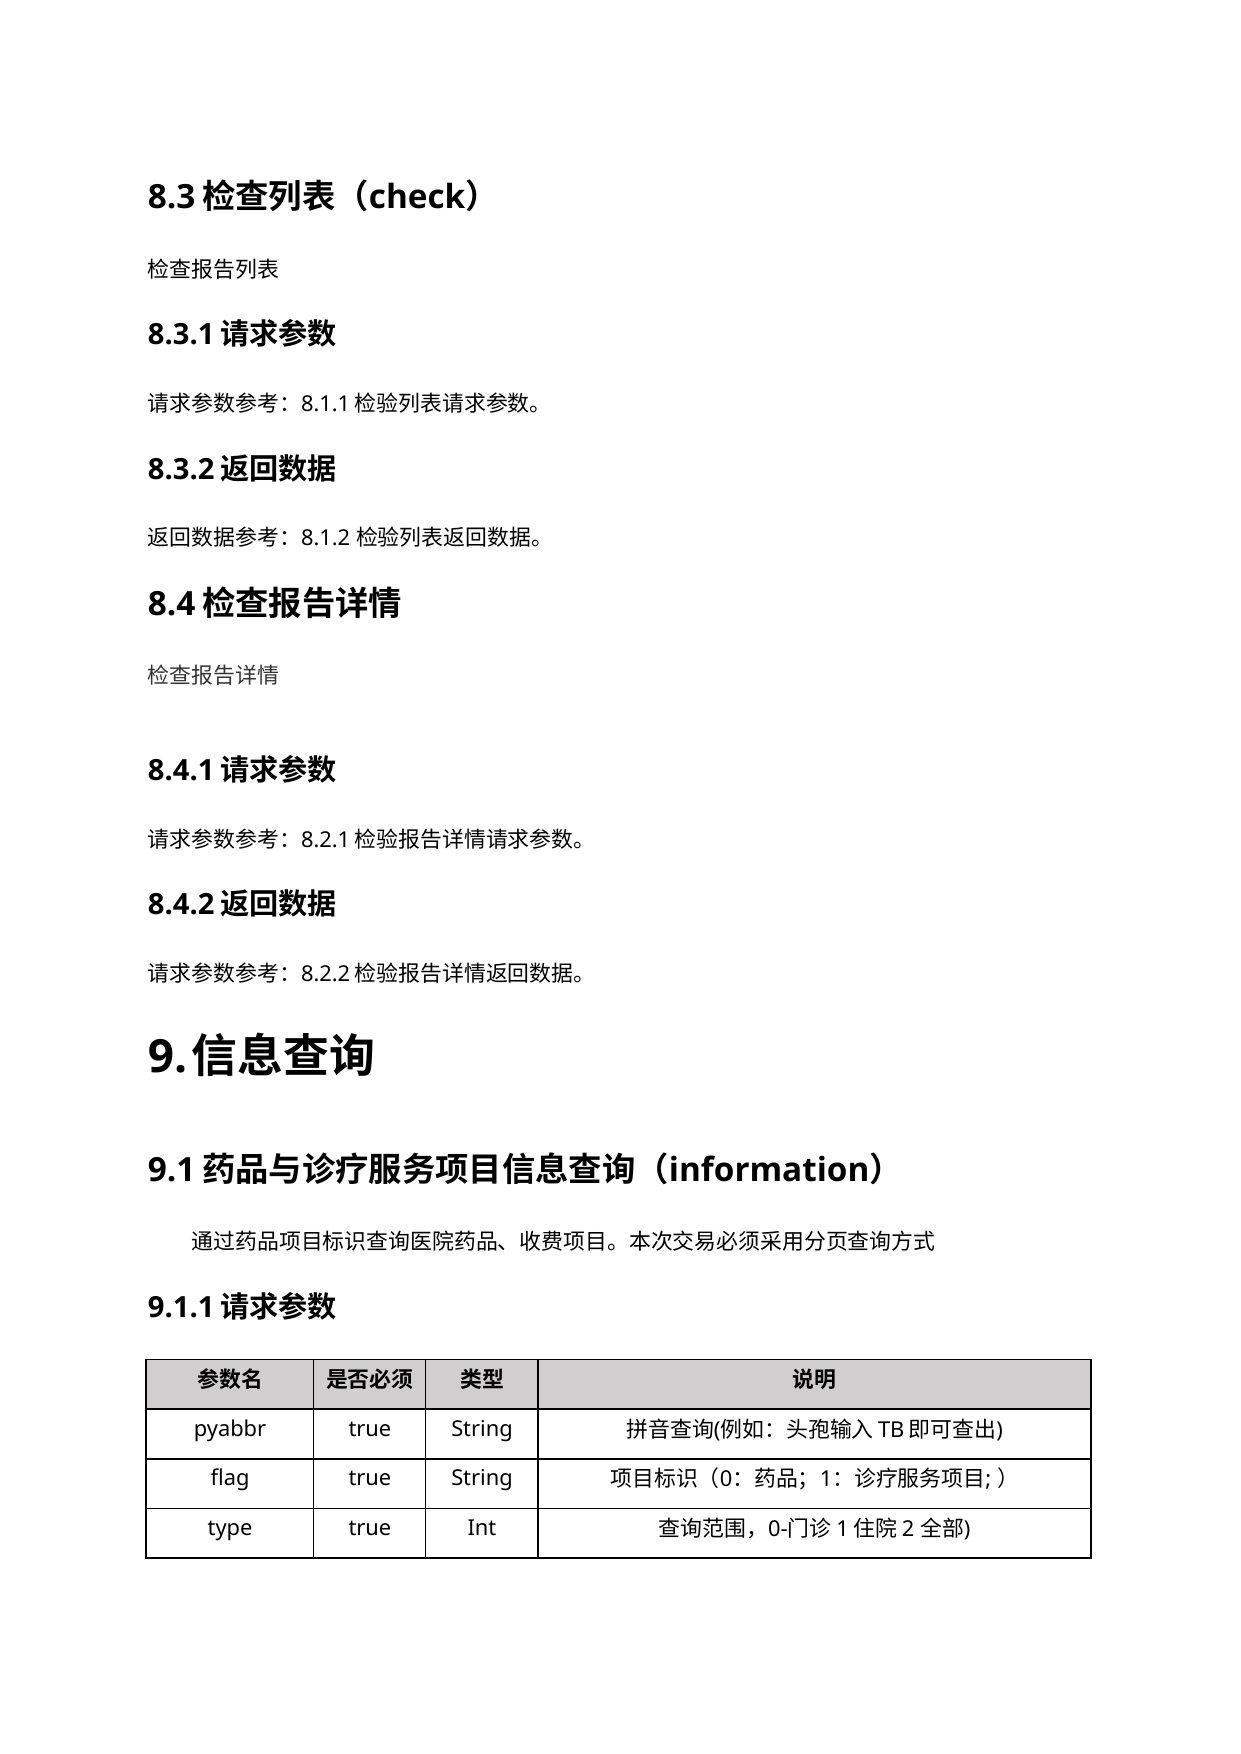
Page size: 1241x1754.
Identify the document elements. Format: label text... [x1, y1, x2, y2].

subtitle 信息查询 [148, 1004, 1092, 1102]
subtitle 9.1.1请求参数 [148, 1272, 1092, 1337]
subtitle 8.3.1请求参数 [148, 299, 1092, 364]
subtitle 8.4.2返回数据 [148, 869, 1092, 934]
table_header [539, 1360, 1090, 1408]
subtitle 8.3.2返回数据 [148, 434, 1092, 499]
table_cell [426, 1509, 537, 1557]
text 检查报告列表 [148, 251, 1092, 284]
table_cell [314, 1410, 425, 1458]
subtitle 8.4检查报告详情 [148, 568, 1092, 633]
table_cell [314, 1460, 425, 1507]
text 请求参数参考：8.2.1检验报告详情请求参数。 [148, 821, 1092, 854]
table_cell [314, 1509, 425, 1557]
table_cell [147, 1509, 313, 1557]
text 返回数据参考：8.1.2 检验列表返回数据。 [148, 520, 1092, 553]
text 通过药品项目标识查询医院药品、收费项目。本次交易必须采用分页查询方式 [148, 1224, 1092, 1256]
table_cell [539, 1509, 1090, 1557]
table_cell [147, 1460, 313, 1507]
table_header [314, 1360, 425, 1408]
subtitle 9.1药品与诊疗服务项目信息查询（information） [148, 1135, 1092, 1200]
subtitle 8.4.1请求参数 [148, 735, 1092, 800]
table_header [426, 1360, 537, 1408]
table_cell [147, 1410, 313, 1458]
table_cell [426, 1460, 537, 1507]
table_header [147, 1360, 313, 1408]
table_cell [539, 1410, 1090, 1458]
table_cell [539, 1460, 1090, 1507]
subtitle 8.3检查列表（check） [148, 162, 1092, 227]
text 请求参数参考：8.1.1检验列表请求参数。 [148, 386, 1092, 418]
text 请求参数参考：8.2.2检验报告详情返回数据。 [148, 956, 1092, 988]
text 检查报告详情 [148, 658, 1092, 690]
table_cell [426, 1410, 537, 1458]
